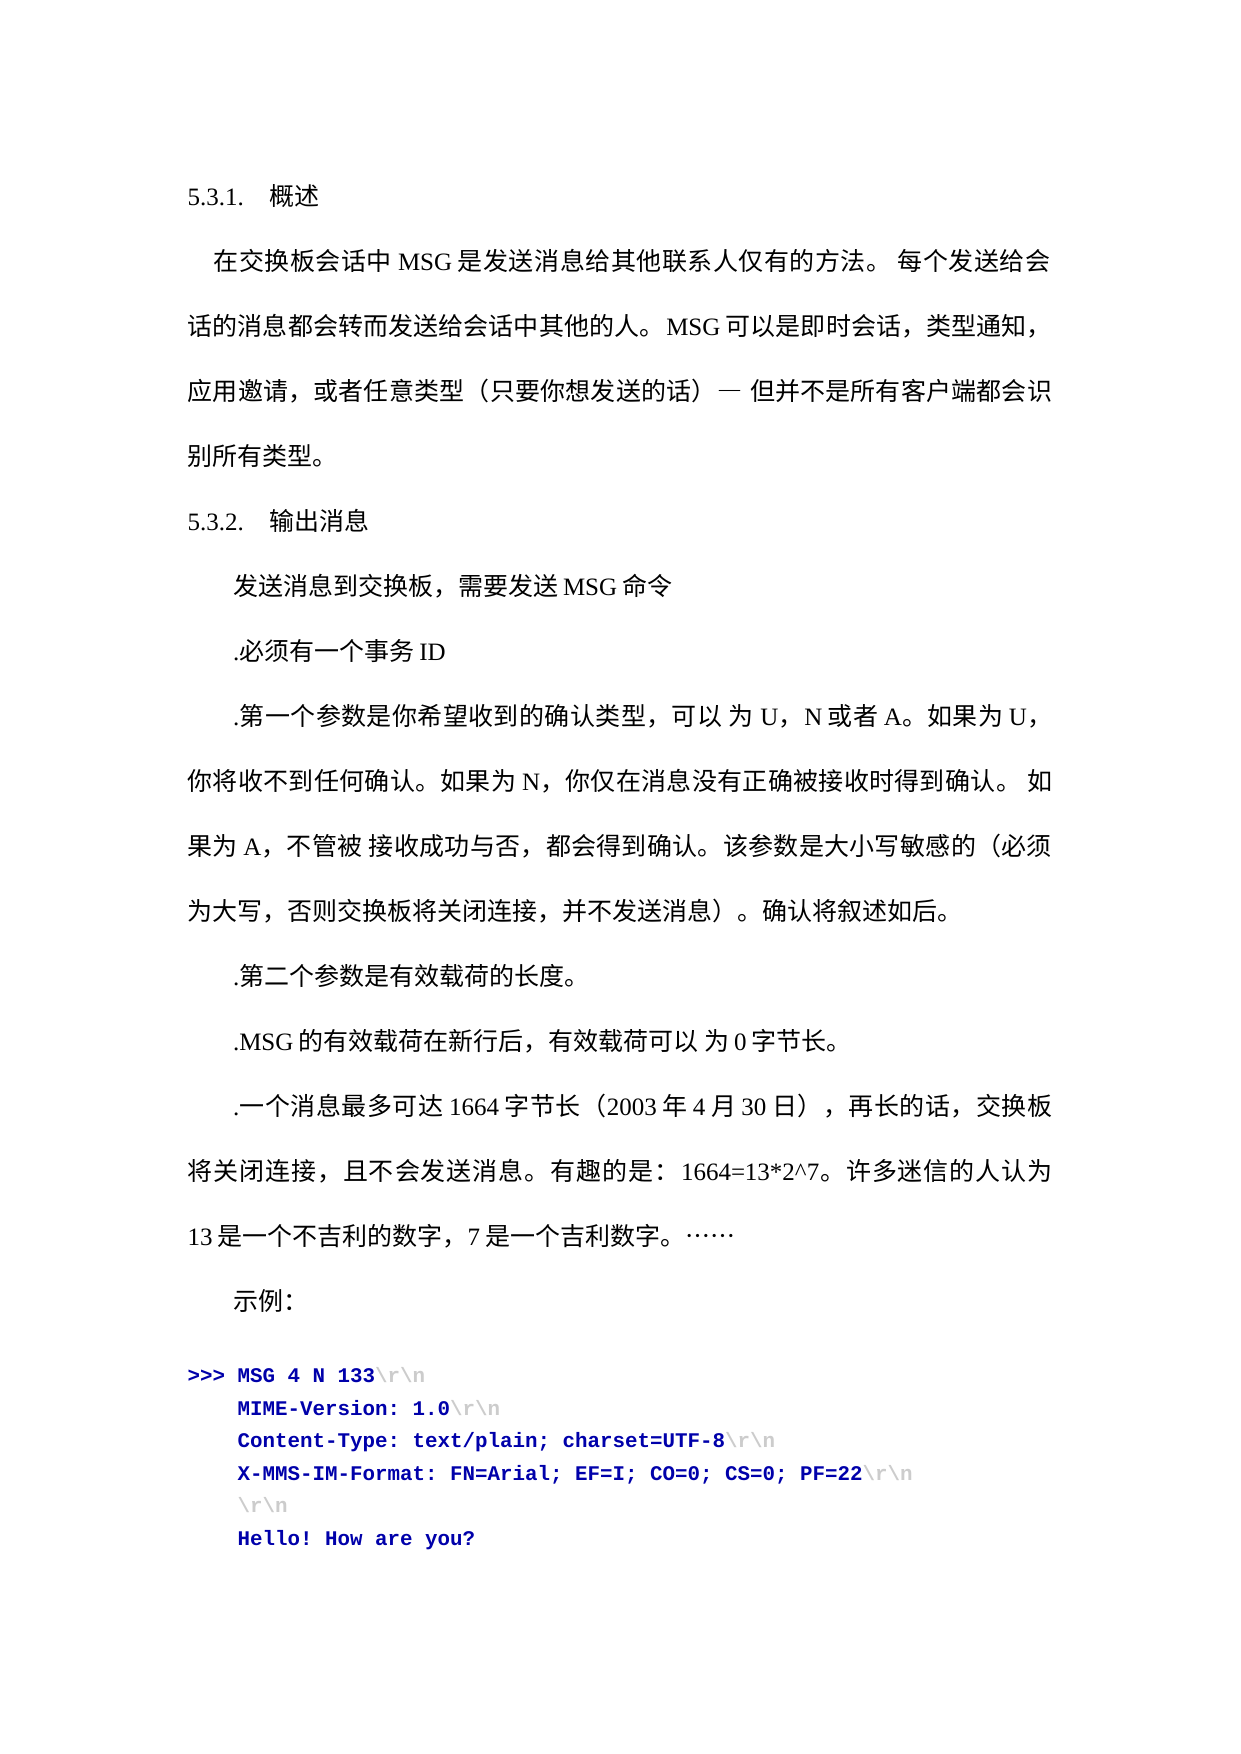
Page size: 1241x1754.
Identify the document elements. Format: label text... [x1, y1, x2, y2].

text .第二个参数是有效载荷的长度。 [187, 942, 1053, 1007]
text 发送消息到交换板，需要发送MSG命令 [187, 552, 1053, 617]
text .MSG的有效载荷在新行后，有效载荷可以 为0字节长。 [187, 1007, 1053, 1072]
text 在交换板会话中MSG是发送消息给其他联系人仅有的方法。 每个发送给会话的消息都会转而发送给会话中其他的人。MSG可以是即时会话，类型通知，应用邀请，或者任意类型（只要你想发送的话）— 但并不是所有客户端都会识别所有类型。 [187, 227, 1053, 487]
text .第一个参数是你希望收到的确认类型，可以 为U，N或者A。如果为U，你将收不到任何确认。如果为N，你仅在消息没有正确被接收时得到确认。 如果为A，不管被 接收成功与否，都会得到确认。该参数是大小写敏感的（必须为大写，否则交换板将关闭连接，并不发送消息）。确认将叙述如后。 [187, 682, 1053, 942]
text .一个消息最多可达1664字节长（2003年4月30日），再长的话，交换板将关闭连接，且不会发送消息。有趣的是：1664=13*2^7。许多迷信的人认为13是一个不吉利的数字，7是一个吉利数字。…… [187, 1072, 1053, 1267]
text 示例： [187, 1267, 1053, 1332]
text .必须有一个事务ID [187, 617, 1053, 682]
text 5.3.2. 输出消息 [187, 487, 1053, 552]
text >>> MSG 4 N 133\r\n MIME-Version: 1.0\r\n Content-Type: text/plain; charset=UTF-8\r\n X-MMS-IM-Format: FN=Arial; EF=I; CO=0; CS=0; PF=22\r\n \r\n Hello! How are you? [187, 1361, 1053, 1556]
text 5.3.1. 概述 [187, 162, 1053, 227]
